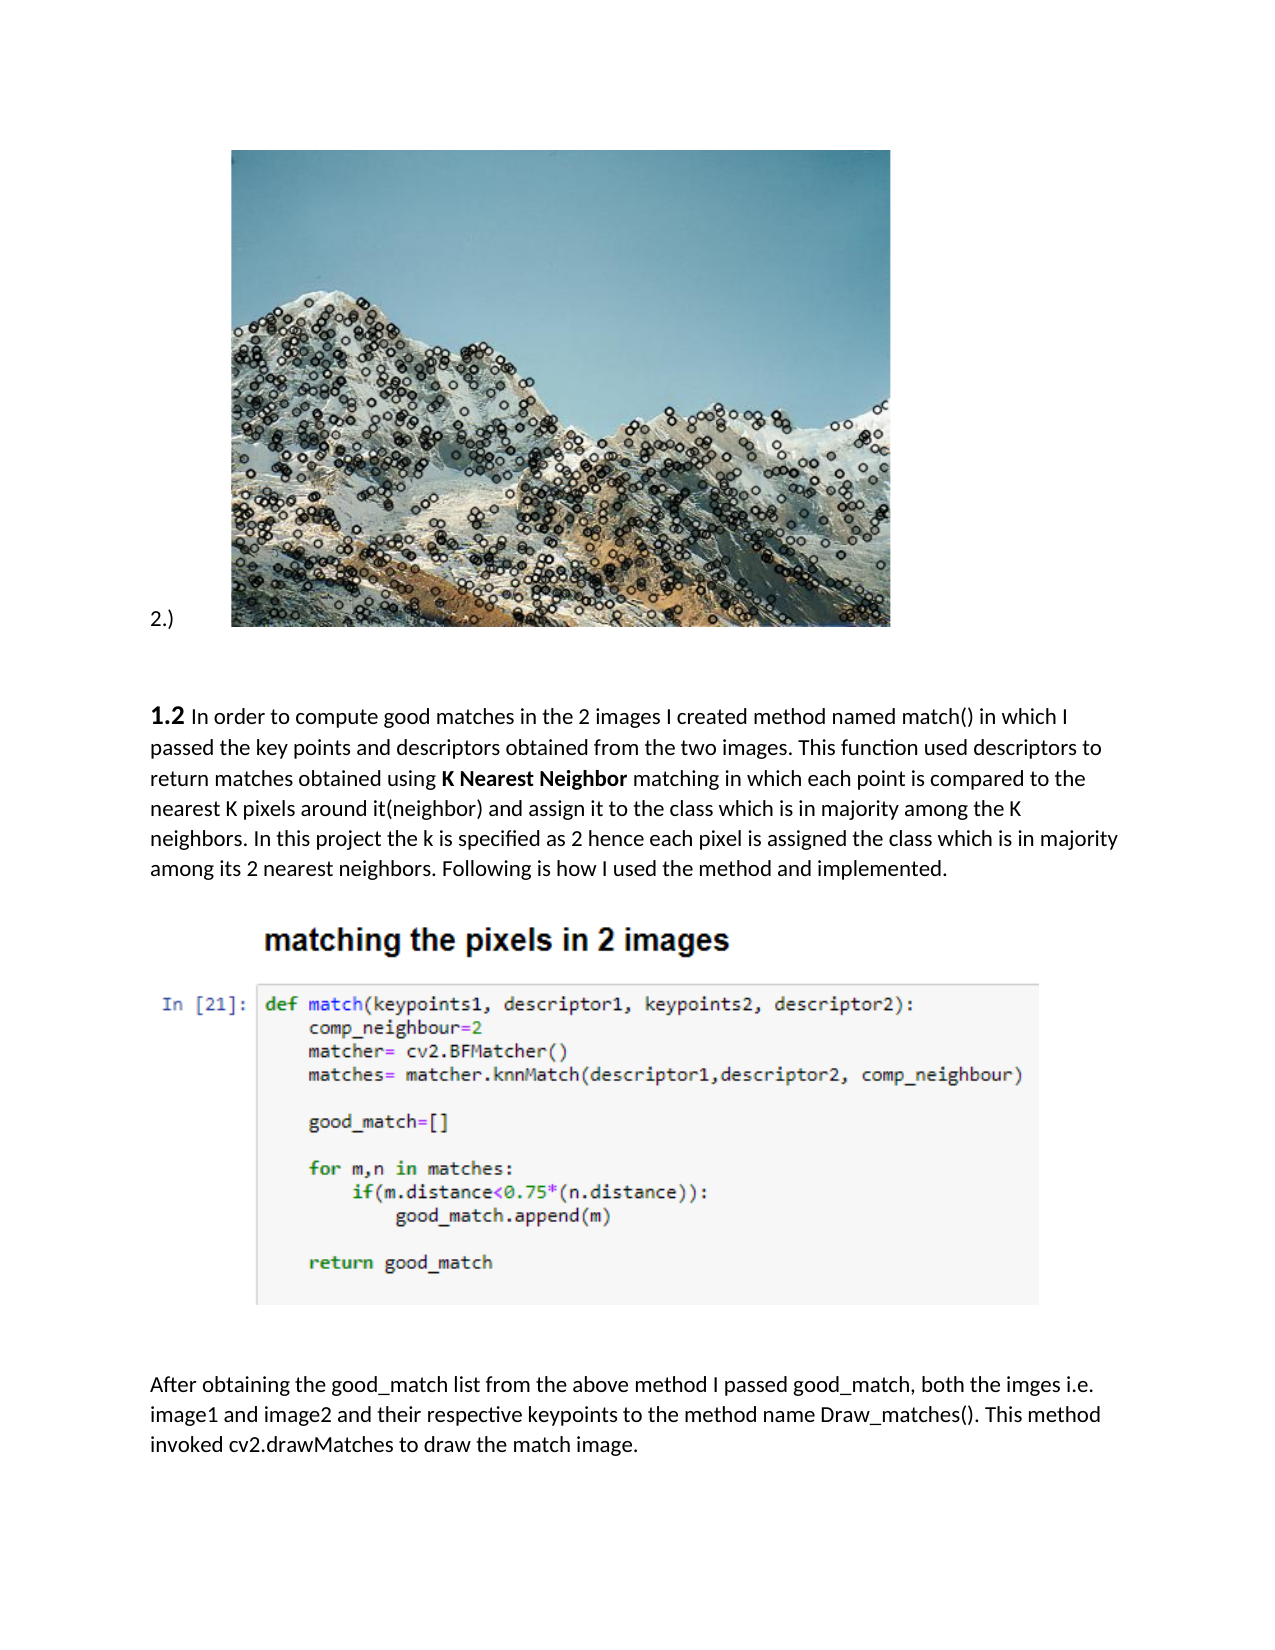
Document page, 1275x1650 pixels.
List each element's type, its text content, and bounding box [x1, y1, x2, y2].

picture [231, 150, 891, 627]
text 1.2 In order to compute good matches in the 2 images I created method named match() in which I passed the key points and descriptors obtained from the two images. This function used descriptors to return matches obtained using K Nearest Neighbor matching in which each point is compared to the nearest K pixels around it(neighbor) and assign it to the class which is in majority among the K neighbors. In this project the k is specified as 2 hence each pixel is assigned the class which is in majority among its 2 nearest neighbors. Following is how I used the method and implemented. [150, 698, 1125, 882]
text After obtaining the good_match list from the above method I passed good_match, both the imges i.e. image1 and image2 and their respective keypoints to the method name Draw_matches(). This method invoked cv2.drawMatches to draw the match image. [150, 1370, 1125, 1458]
picture [150, 901, 1039, 1305]
